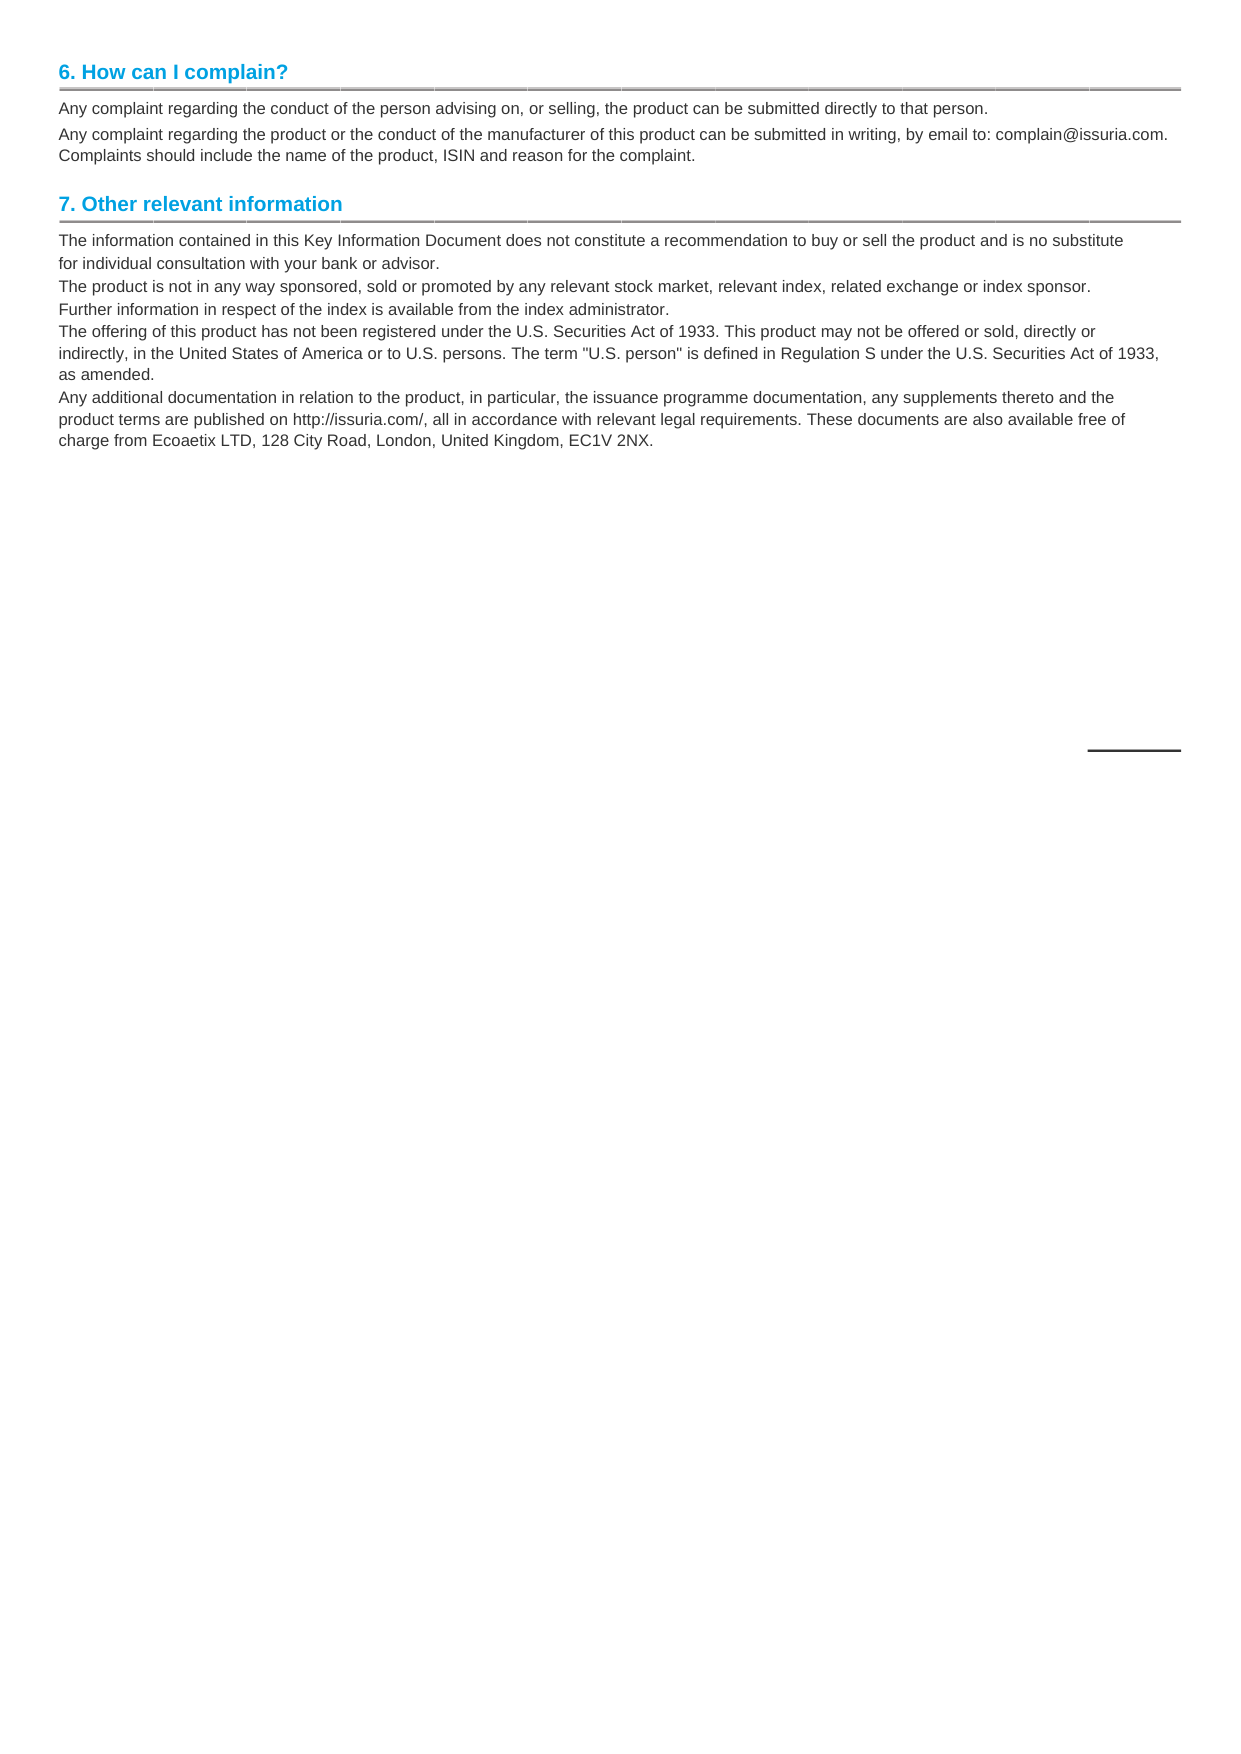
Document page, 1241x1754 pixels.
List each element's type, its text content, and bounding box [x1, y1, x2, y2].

text 7. Other relevant information [58, 192, 1181, 216]
text 6. How can I complain? [58, 59, 1181, 83]
text Any additional documentation in relation to the product, in particular, the issuance programme documentation, any supplements thereto and the product terms are published on http://issuria.com/, all in accordance with relevant legal requirements. These documents are also available free of charge from Ecoaetix LTD, 128 City Road, London, United Kingdom, EC1V 2NX. [58, 388, 1173, 450]
text The information contained in this Key Information Document does not constitute a recommendation to buy or sell the product and is no substitute for individual consultation with your bank or advisor. [58, 231, 1148, 273]
text Any complaint regarding the product or the conduct of the manufacturer of this product can be submitted in writing, by email to: complain@issuria.com. Complaints should include the name of the product, ISIN and reason for the complaint. [58, 125, 1181, 165]
text Any complaint regarding the conduct of the person advising on, or selling, the product can be submitted directly to that person. [58, 99, 1181, 118]
picture [59, 87, 1182, 91]
text The product is not in any way sponsored, sold or promoted by any relevant stock market, relevant index, related exchange or index sponsor. Further information in respect of the index is available from the index administrator. [58, 277, 1148, 318]
text The offering of this product has not been registered under the U.S. Securities Act of 1933. This product may not be offered or sold, directly or indirectly, in the United States of America or to U.S. persons. The term "U.S. person" is defined in Regulation S under the U.S. Securities Act of 1933, as amended. [58, 322, 1169, 384]
